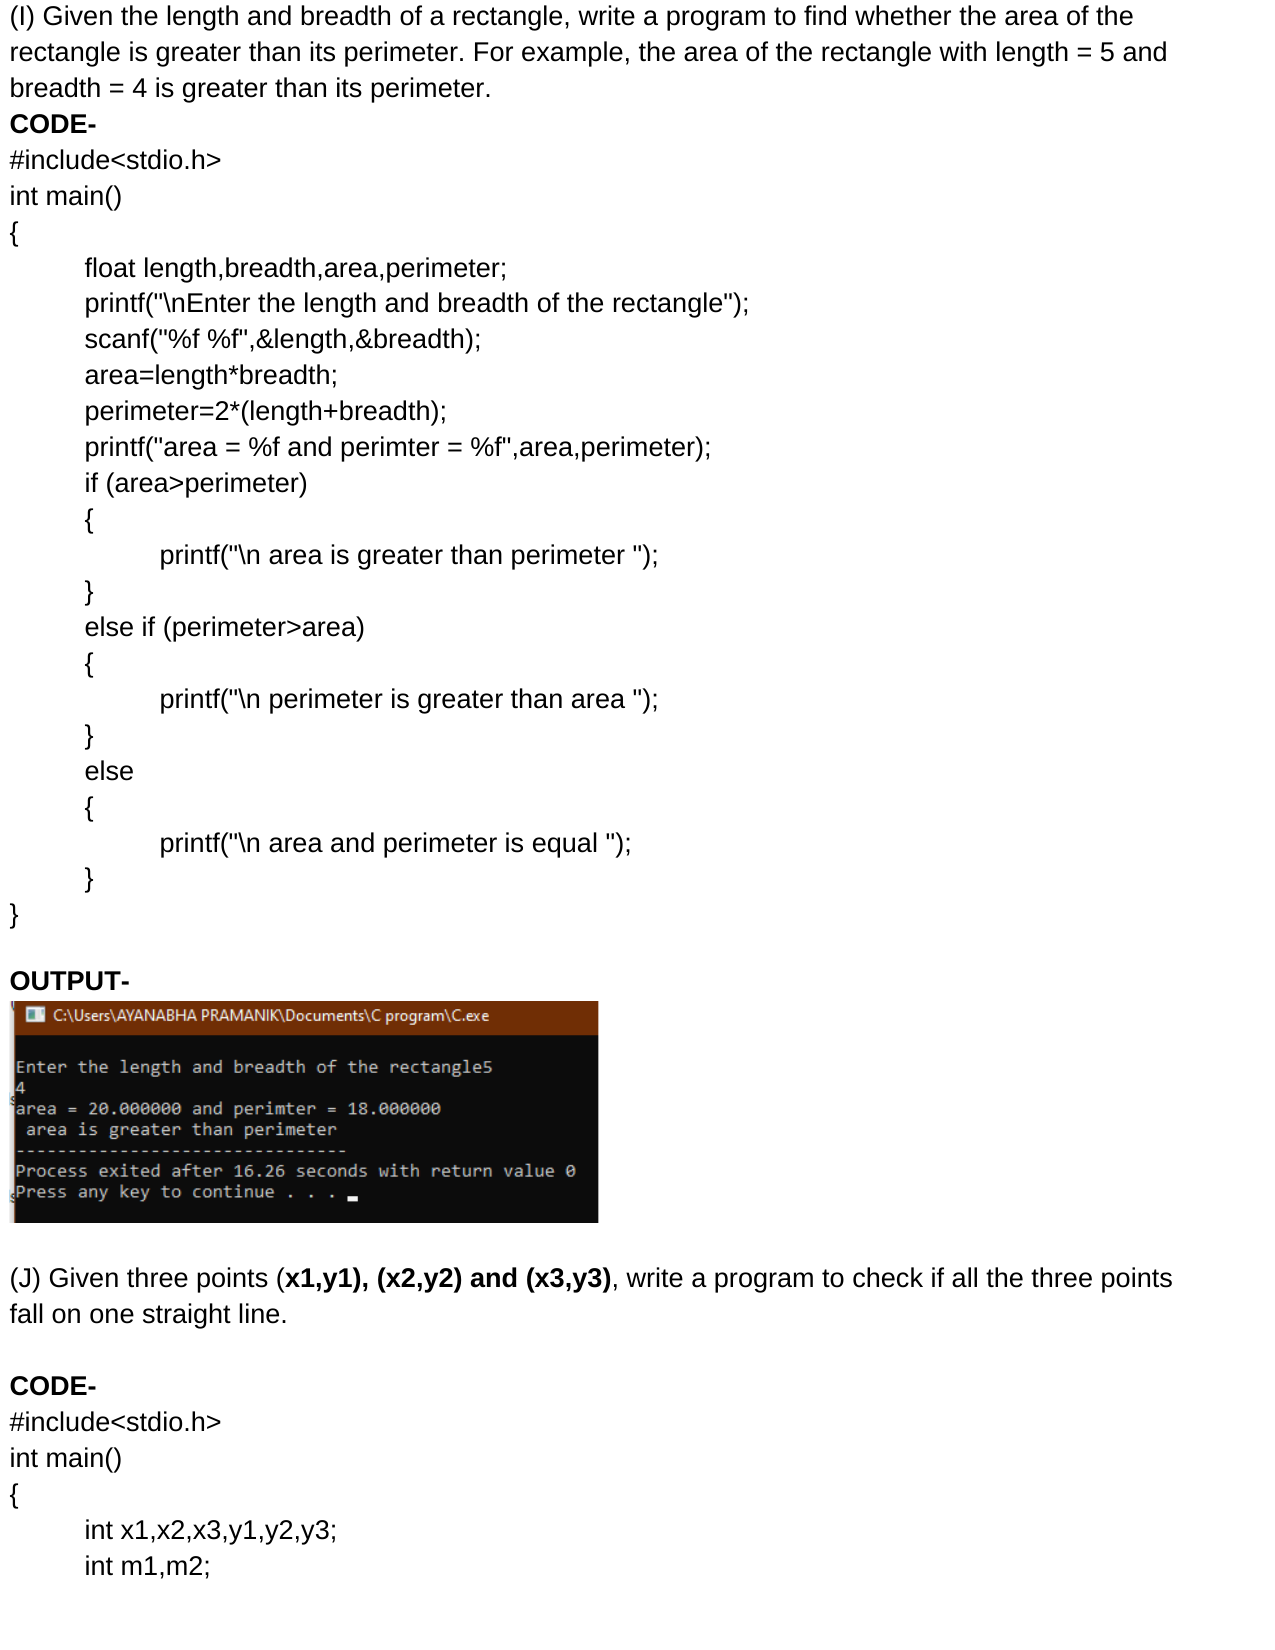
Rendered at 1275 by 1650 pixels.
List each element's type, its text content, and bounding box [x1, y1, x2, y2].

text } [9, 862, 1191, 894]
text printf("\n perimeter is greater than area "); [9, 683, 1191, 714]
text float length,breadth,area,perimeter; [9, 252, 1191, 283]
text area=length*breadth; [9, 359, 1191, 391]
text { [9, 647, 1191, 678]
text printf("\n area is greater than perimeter "); [9, 539, 1191, 570]
text int main() [9, 1442, 1191, 1473]
text printf("area = %f and perimter = %f",area,perimeter); [9, 431, 1191, 462]
text { [9, 791, 1191, 822]
text OUTPUT- [9, 965, 1191, 997]
text CODE- [9, 1370, 1191, 1401]
text #include<stdio.h> [9, 1406, 1191, 1437]
text int m1,m2; [9, 1550, 1191, 1581]
text (I) Given the length and breadth of a rectangle, write a program to find whether the area of the rectangle is greater than its perimeter. For example, the area of the rectangle with length = 5 and breadth = 4 is greater than its perimeter. [9, 0, 1191, 103]
text { [9, 1478, 1191, 1509]
text int main() [9, 180, 1191, 211]
text else [9, 755, 1191, 786]
text printf("\n area and perimeter is equal "); [9, 827, 1191, 858]
text #include<stdio.h> [9, 144, 1191, 175]
text } [9, 719, 1191, 750]
text printf("\nEnter the length and breadth of the rectangle"); [9, 287, 1191, 319]
text scanf("%f %f",&length,&breadth); [9, 323, 1191, 355]
text } [9, 575, 1191, 606]
text { [9, 216, 1191, 247]
text else if (perimeter>area) [9, 611, 1191, 642]
text if (area>perimeter) [9, 467, 1191, 498]
text perimeter=2*(length+breadth); [9, 395, 1191, 427]
text CODE- [9, 108, 1191, 139]
text { [9, 503, 1191, 534]
picture [9, 1001, 599, 1223]
text } [9, 898, 1191, 930]
text int x1,x2,x3,y1,y2,y3; [9, 1514, 1191, 1545]
text (J) Given three points (x1,y1), (x2,y2) and (x3,y3), write a program to check if all the three points fall on one straight line. [9, 1262, 1191, 1329]
